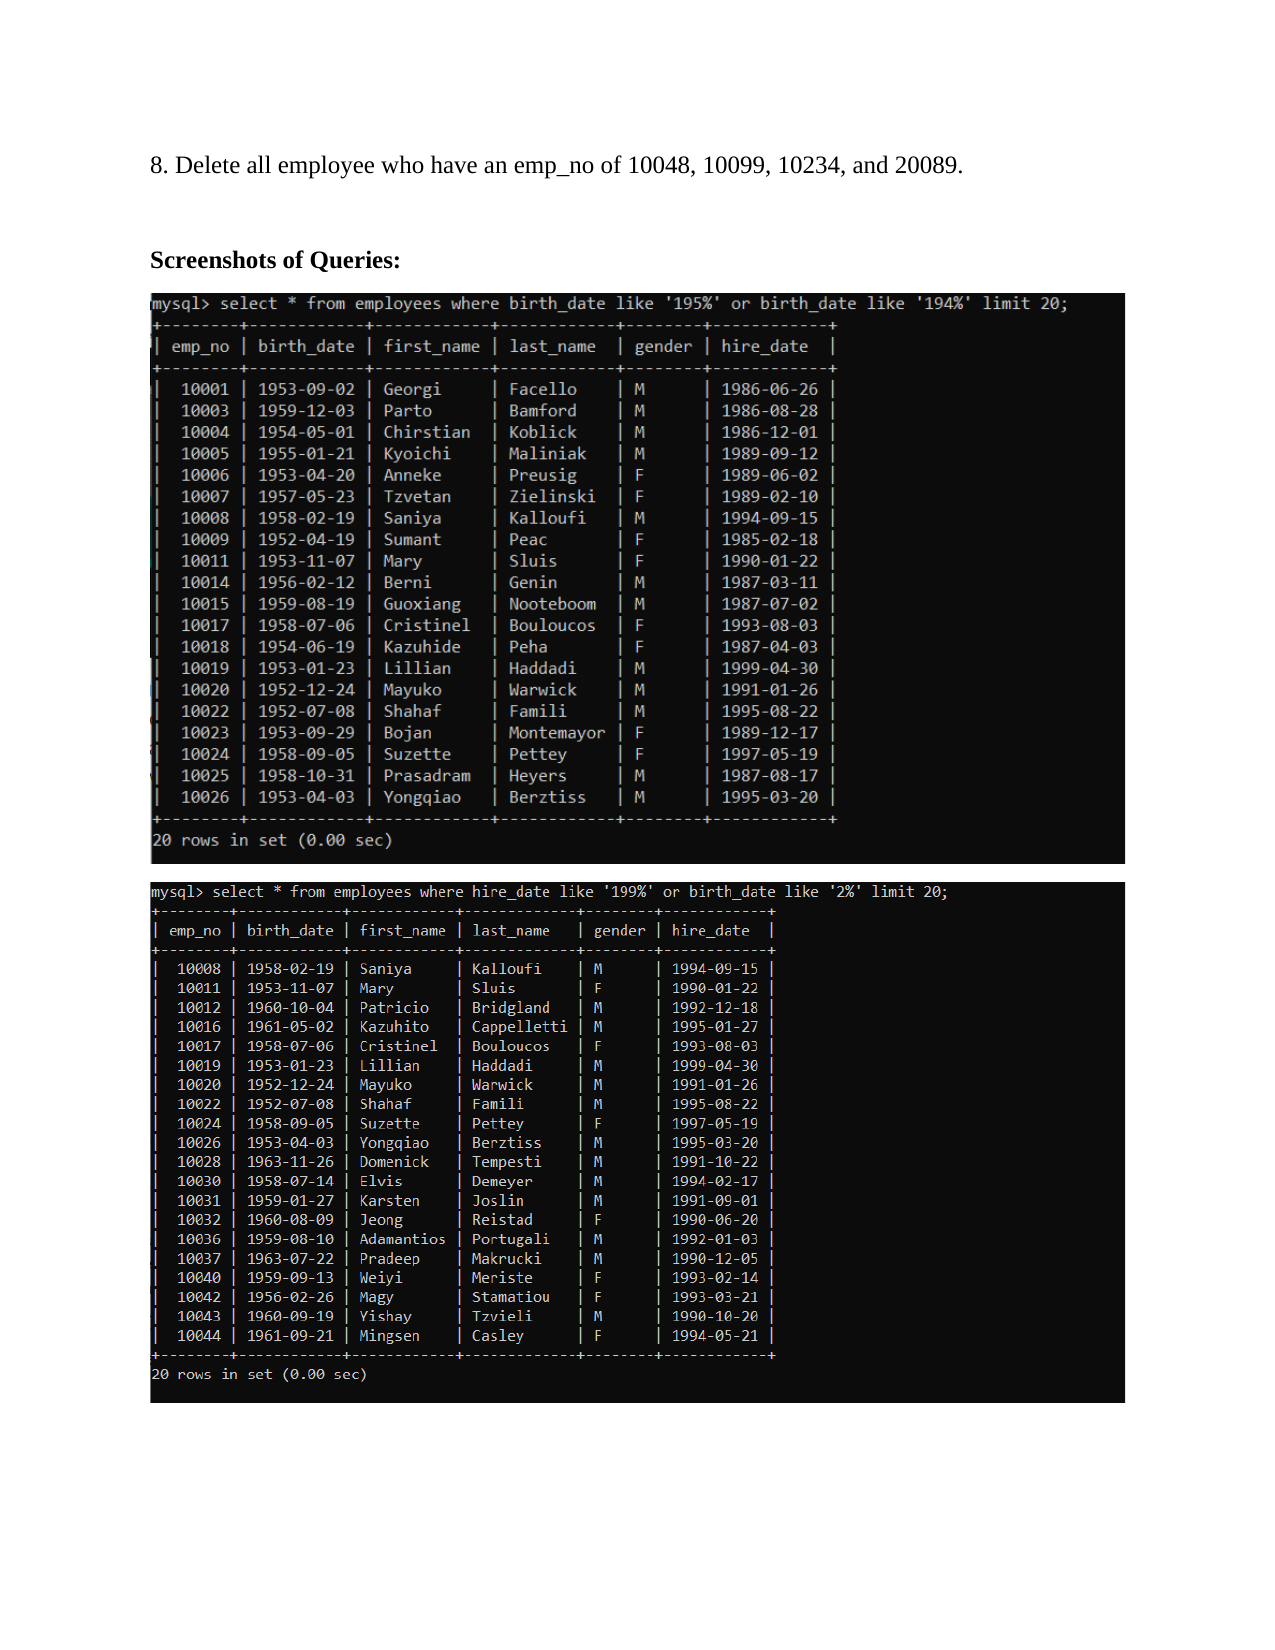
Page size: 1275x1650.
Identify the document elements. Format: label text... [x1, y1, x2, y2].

picture [150, 293, 1125, 864]
picture [150, 882, 1125, 1403]
text Screenshots of Queries: [150, 245, 1125, 274]
text 8. Delete all employee who have an emp_no of 10048, 10099, 10234, and 20089. [150, 150, 1125, 179]
